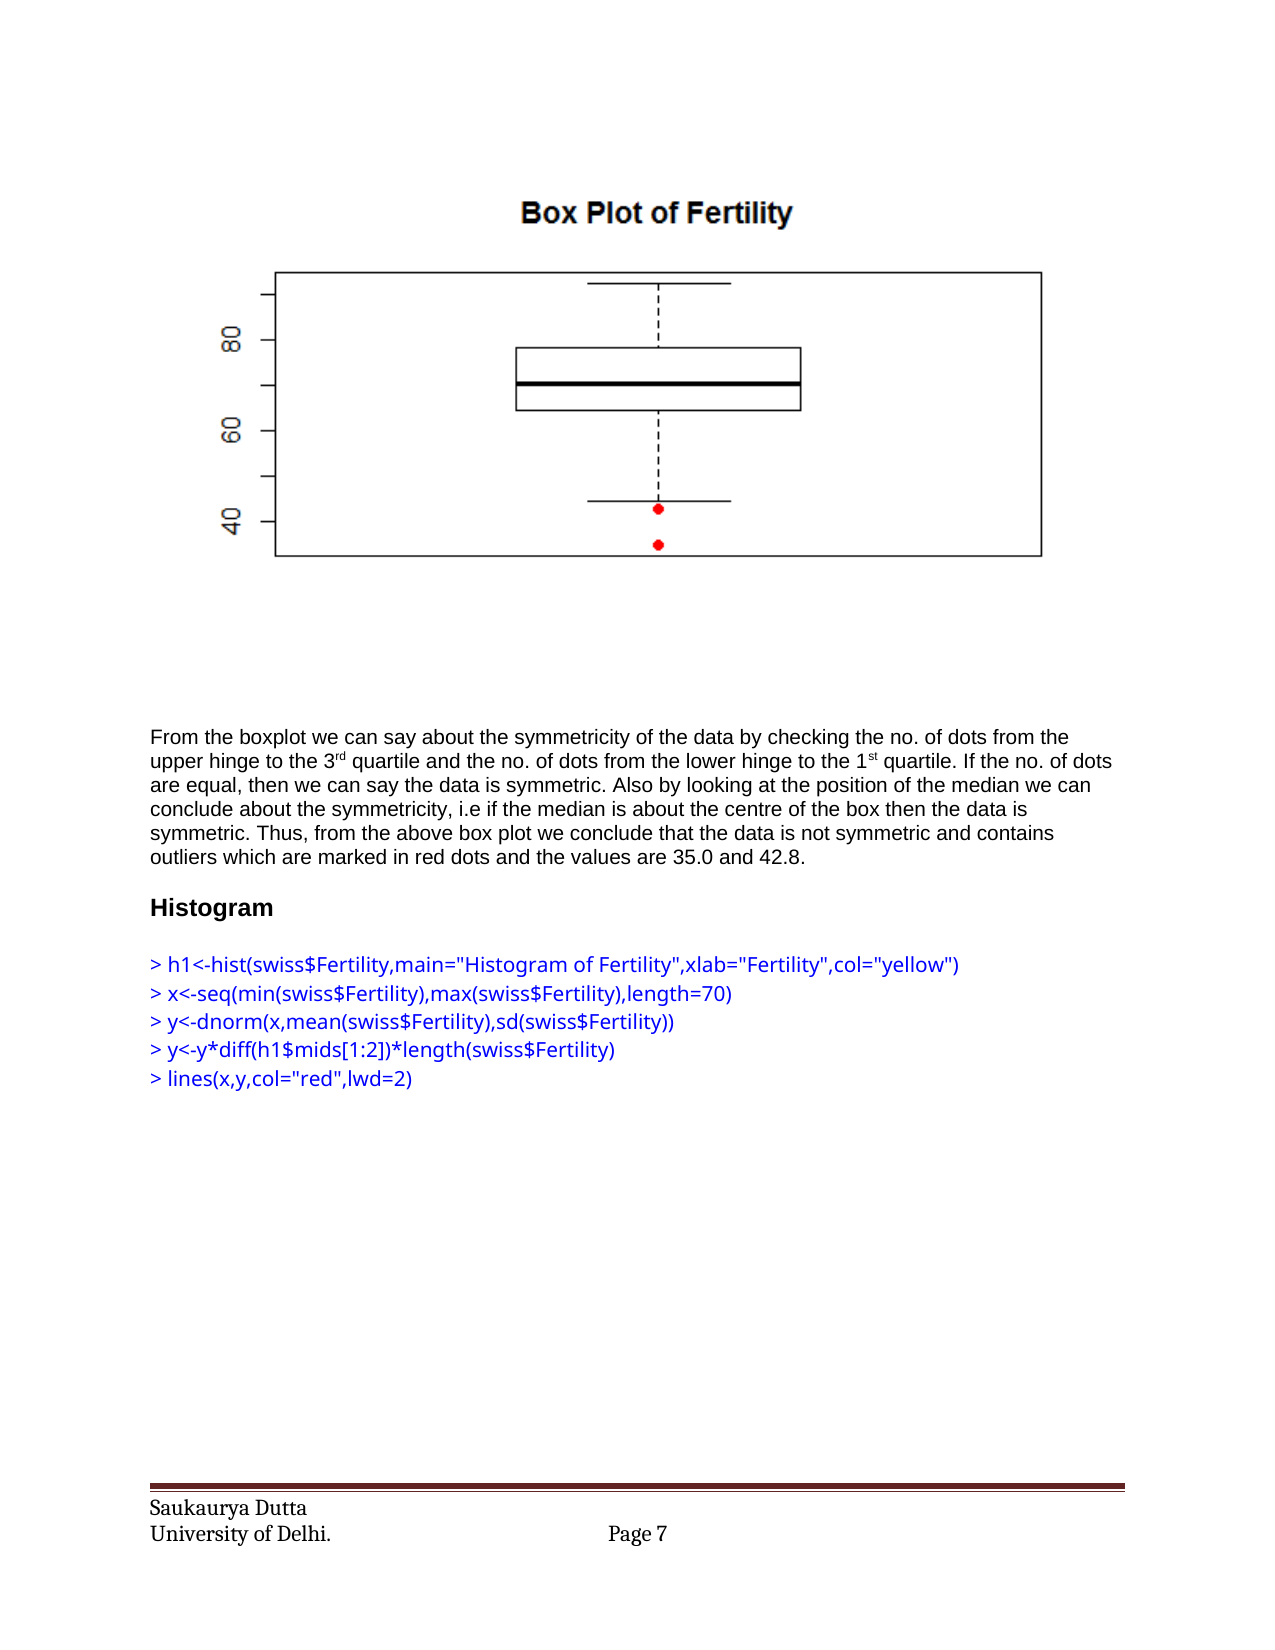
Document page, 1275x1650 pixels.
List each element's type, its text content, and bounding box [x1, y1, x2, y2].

text > x<-seq(min(swiss$Fertility),max(swiss$Fertility),length=70) [150, 979, 1125, 1007]
text > lines(x,y,col="red",lwd=2) [150, 1064, 1125, 1092]
text Histogram [150, 893, 1125, 921]
picture [153, 150, 1105, 706]
text > y<-y*diff(h1$mids[1:2])*length(swiss$Fertility) [150, 1036, 1125, 1064]
text > h1<-hist(swiss$Fertility,main="Histogram of Fertility",xlab="Fertility",col="yellow") [150, 950, 1125, 979]
text > y<-dnorm(x,mean(swiss$Fertility),sd(swiss$Fertility)) [150, 1007, 1125, 1036]
